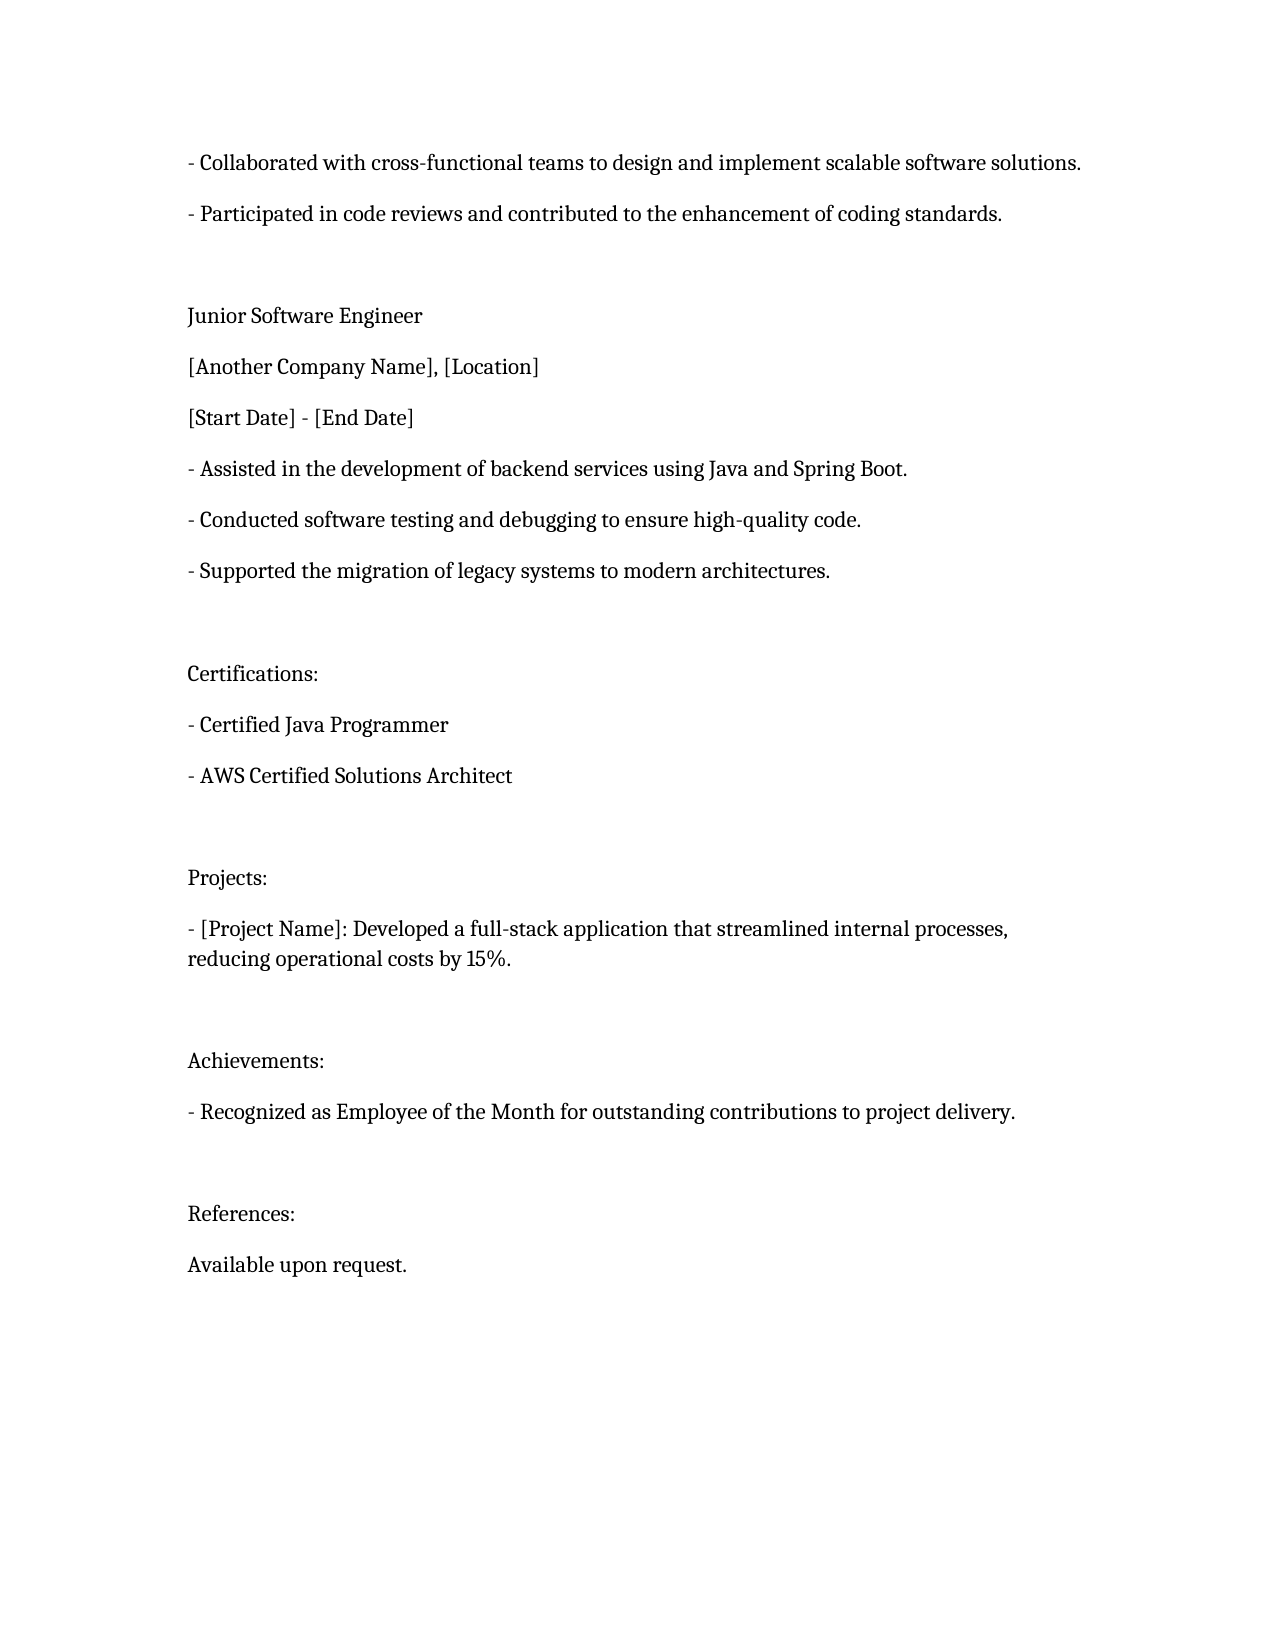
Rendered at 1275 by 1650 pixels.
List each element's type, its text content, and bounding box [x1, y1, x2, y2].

text - Collaborated with cross-functional teams to design and implement scalable software solutions. [187, 150, 1087, 176]
text [Another Company Name], [Location] [187, 354, 1087, 381]
text - Conducted software testing and debugging to ensure high-quality code. [187, 507, 1087, 534]
text - AWS Certified Solutions Architect [187, 762, 1087, 789]
text - Supported the migration of legacy systems to modern architectures. [187, 558, 1087, 585]
text Junior Software Engineer [187, 303, 1087, 329]
text Projects: [187, 864, 1087, 891]
text - Certified Java Programmer [187, 711, 1087, 738]
text Achievements: [187, 1048, 1087, 1074]
text - Participated in code reviews and contributed to the enhancement of coding standards. [187, 201, 1087, 227]
text - Assisted in the development of backend services using Java and Spring Boot. [187, 456, 1087, 483]
text Available upon request. [187, 1252, 1087, 1278]
text References: [187, 1201, 1087, 1227]
text - [Project Name]: Developed a full-stack application that streamlined internal processes, reducing operational costs by 15%. [187, 916, 1087, 972]
text [Start Date] - [End Date] [187, 405, 1087, 432]
text - Recognized as Employee of the Month for outstanding contributions to project delivery. [187, 1099, 1087, 1125]
text Certifications: [187, 660, 1087, 687]
